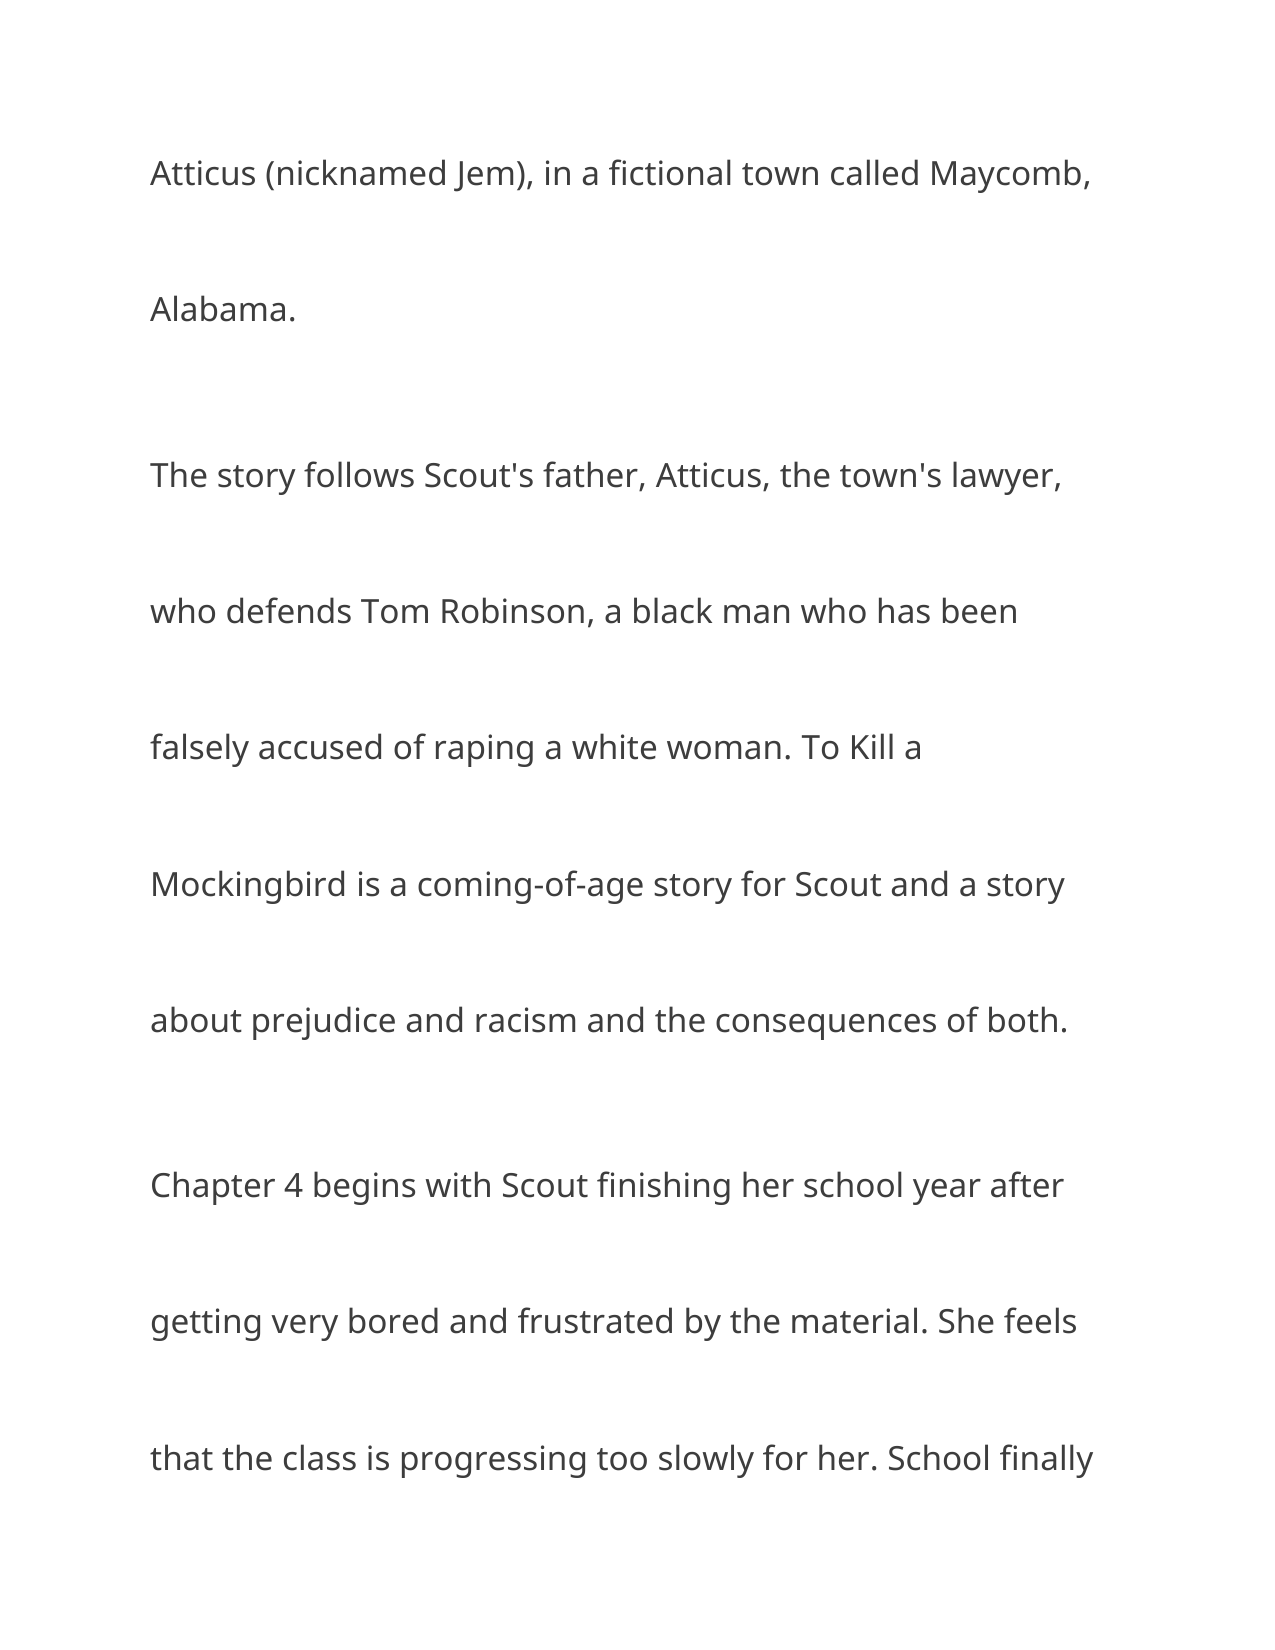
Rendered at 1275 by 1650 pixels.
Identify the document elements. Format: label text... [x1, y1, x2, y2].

text The story follows Scout's father, Atticus, the town's lawyer, who defends Tom Robinson, a black man who has been falsely accused of raping a white woman. To Kill a Mockingbird is a coming-of-age story for Scout and a story about prejudice and racism and the consequences of both. [150, 452, 1125, 1042]
